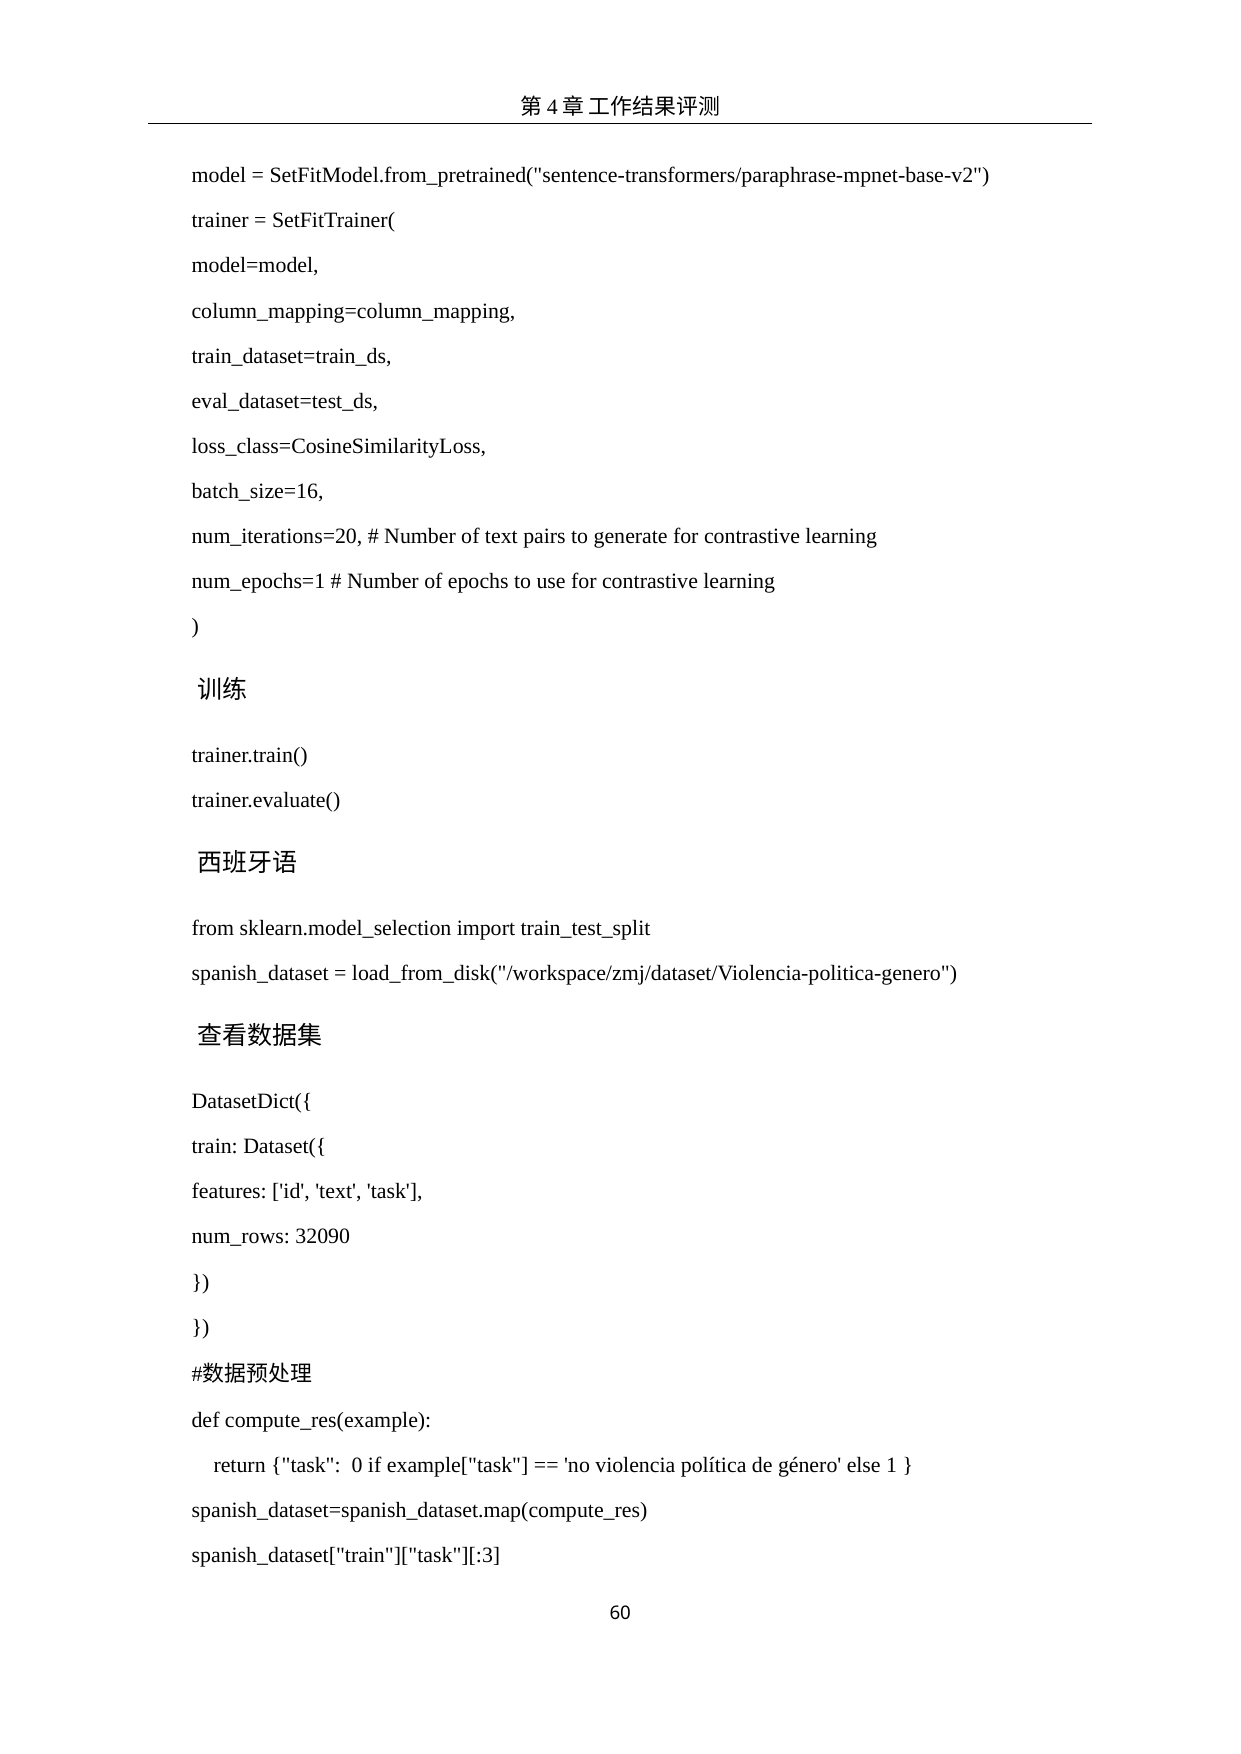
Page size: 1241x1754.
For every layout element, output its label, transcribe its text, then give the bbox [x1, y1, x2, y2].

text spanish_dataset = load_from_disk("/workspace/zmj/dataset/Violencia-politica-genero") [148, 956, 1092, 989]
text loss_class=CosineSimilarityLoss, [148, 429, 1092, 462]
text #数据预处理 [148, 1355, 1092, 1388]
text num_iterations=20, # Number of text pairs to generate for contrastive learning [148, 519, 1092, 552]
text batch_size=16, [148, 474, 1092, 507]
text trainer.evaluate() [148, 783, 1092, 816]
text def compute_res(example): [148, 1403, 1092, 1436]
text spanish_dataset=spanish_dataset.map(compute_res) [148, 1494, 1092, 1526]
text 西班牙语 [148, 828, 1092, 893]
text num_rows: 32090 [148, 1220, 1092, 1252]
text trainer = SetFitTrainer( [148, 204, 1092, 236]
text eval_dataset=test_ds, [148, 384, 1092, 417]
text 查看数据集 [148, 1001, 1092, 1066]
text trainer.train() [148, 738, 1092, 770]
text 训练 [148, 655, 1092, 720]
text train: Dataset({ [148, 1130, 1092, 1162]
text train_dataset=train_ds, [148, 339, 1092, 372]
text model = SetFitModel.from_pretrained("sentence-transformers/paraphrase-mpnet-base-v2") [148, 159, 1092, 191]
text model=model, [148, 249, 1092, 281]
text from sklearn.model_selection import train_test_split [148, 911, 1092, 944]
text num_epochs=1 # Number of epochs to use for contrastive learning [148, 564, 1092, 597]
text return {"task": 0 if example["task"] == 'no violencia política de género' else 1 } [148, 1449, 1092, 1481]
text }) [148, 1265, 1092, 1297]
text ) [148, 610, 1092, 642]
text spanish_dataset["train"]["task"][:3] [148, 1539, 1092, 1571]
text DatasetDict({ [148, 1084, 1092, 1117]
text column_mapping=column_mapping, [148, 294, 1092, 326]
text }) [148, 1310, 1092, 1343]
text features: ['id', 'text', 'task'], [148, 1175, 1092, 1207]
